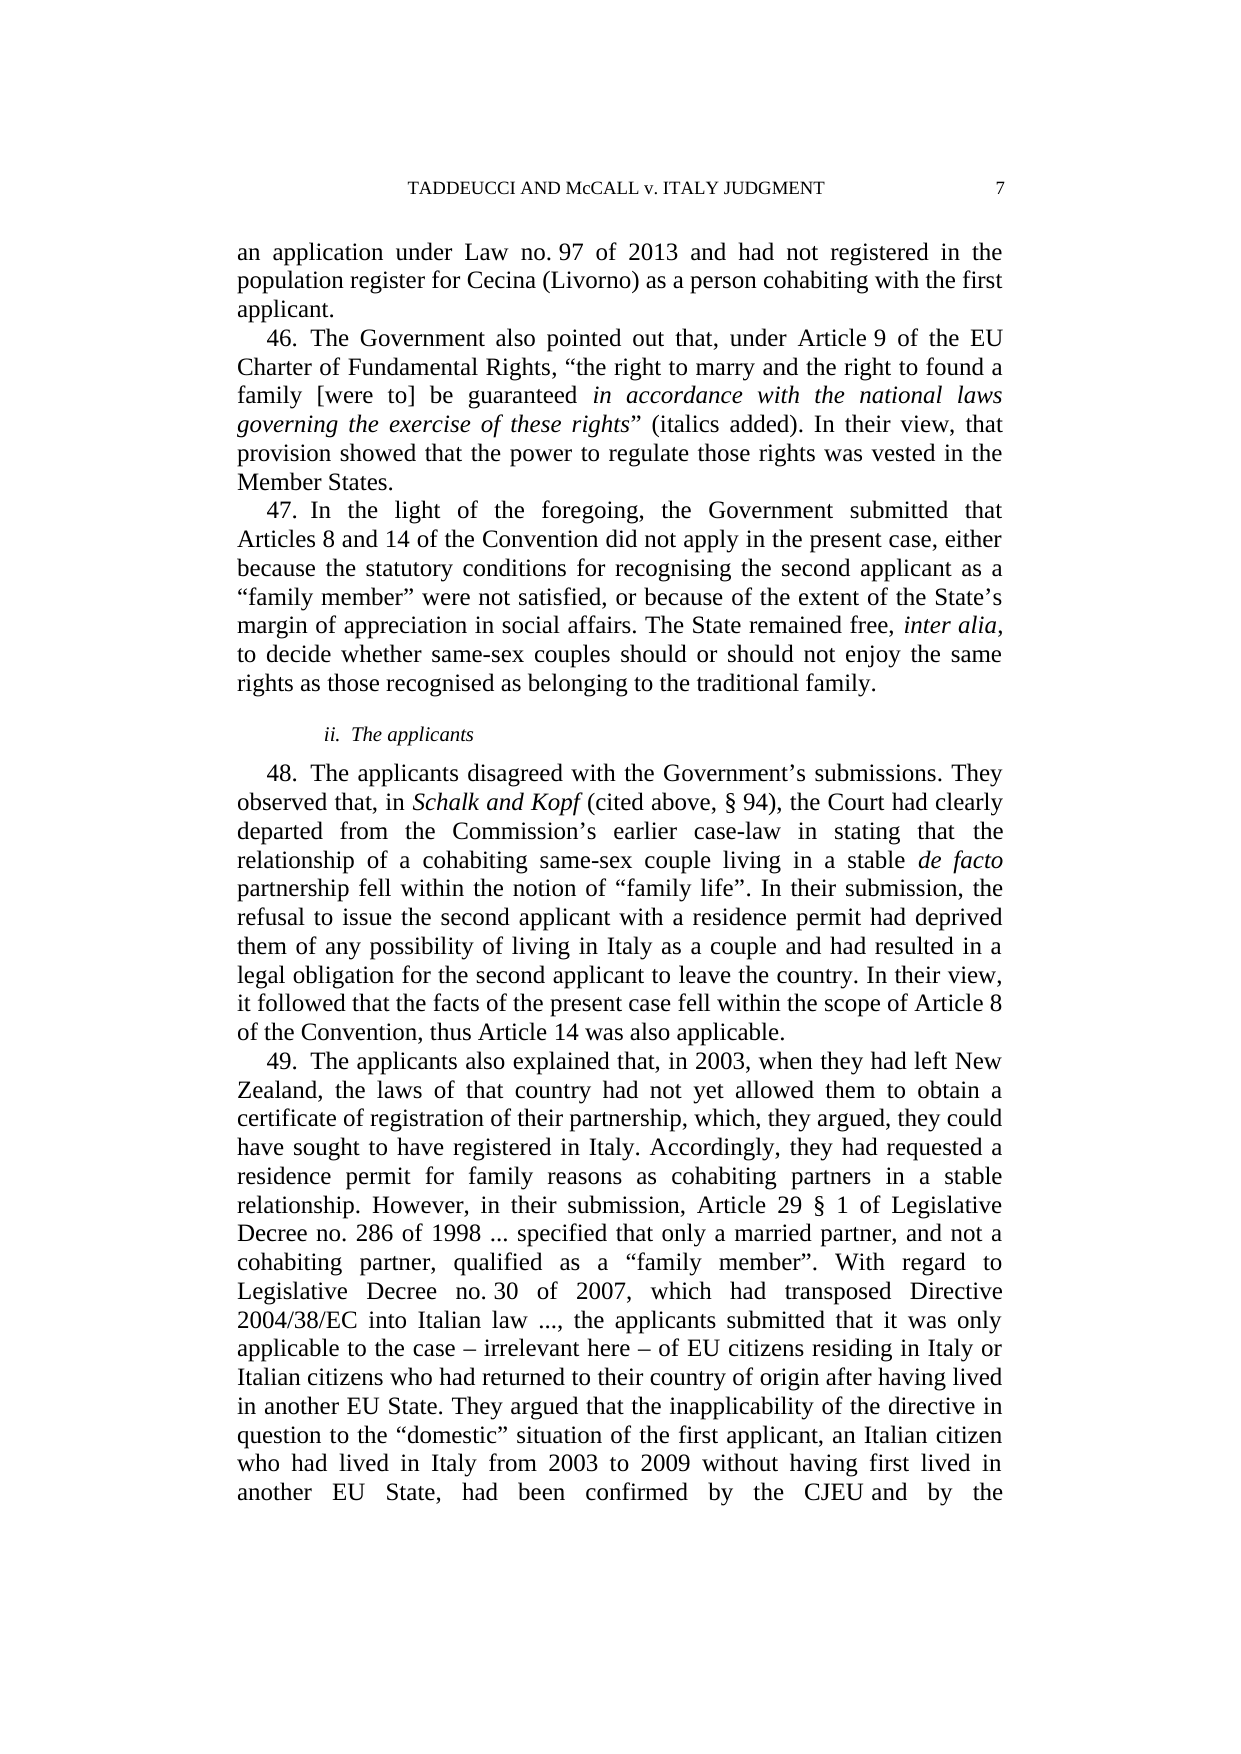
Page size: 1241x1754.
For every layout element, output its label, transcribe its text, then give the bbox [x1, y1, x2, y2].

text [237, 1046, 1003, 1506]
text 46. The Government also pointed out that, under Article 9 of the EU Charter of Fundamental Rights, “the right to marry and the right to found a family [were to] be guaranteed in accordance with the national laws governing the exercise of these rights” (italics added). In their view, that provision showed that the power to regulate those rights was vested in the Member States. [237, 323, 1003, 496]
subtitle ii. The applicants [324, 722, 1003, 746]
text 47. In the light of the foregoing, the Government submitted that Articles 8 and 14 of the Convention did not apply in the present case, either because the statutory conditions for recognising the second applicant as a “family member” were not satisfied, or because of the extent of the State’s margin of appreciation in social affairs. The State remained free, inter alia, to decide whether same-sex couples should or should not enjoy the same rights as those recognised as belonging to the traditional family. [237, 496, 1003, 697]
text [237, 237, 1003, 323]
text 48. The applicants disagreed with the Government’s submissions. They observed that, in Schalk and Kopf (cited above, § 94), the Court had clearly departed from the Commission’s earlier case-law in stating that the relationship of a cohabiting same-sex couple living in a stable de facto partnership fell within the notion of “family life”. In their submission, the refusal to issue the second applicant with a residence permit had deprived them of any possibility of living in Italy as a couple and had resulted in a legal obligation for the second applicant to leave the country. In their view, it followed that the facts of the present case fell within the scope of Article 8 of the Convention, thus Article 14 was also applicable. [237, 758, 1003, 1046]
